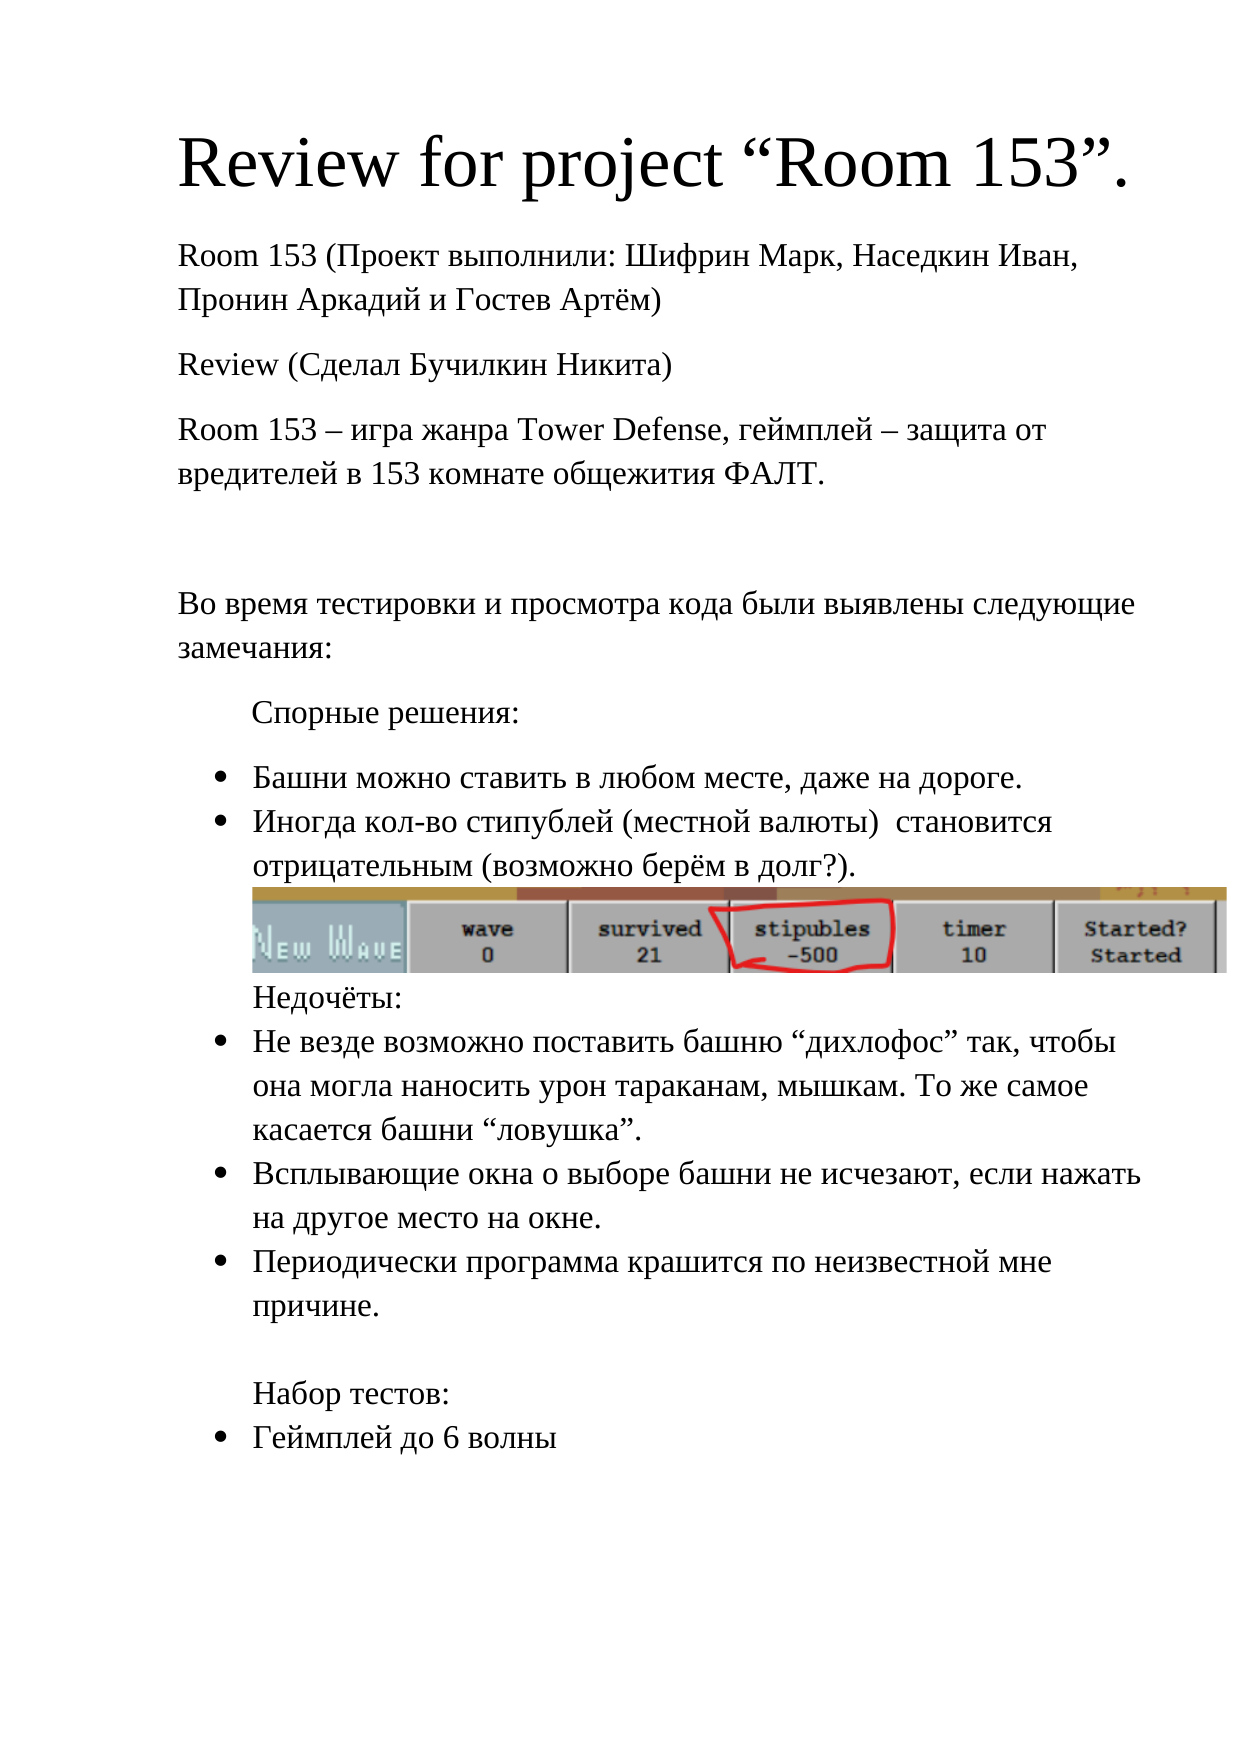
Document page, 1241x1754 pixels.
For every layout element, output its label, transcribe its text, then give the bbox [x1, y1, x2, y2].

text Во время тестировки и просмотра кода были выявлены следующие замечания: [177, 583, 1152, 665]
text Room 153 – игра жанра Tower Defense, геймплей – защита от вредителей в 153 комнате общежития ФАЛТ. [177, 409, 1152, 492]
text Review (Сделал Бучилкин Никита) [177, 344, 1152, 383]
list Всплывающие окна о выборе башни не исчезают, если нажать на другое место на окне. [215, 1153, 1152, 1236]
list Башни можно ставить в любом месте, даже на дороге. [215, 757, 1152, 795]
picture [252, 887, 1227, 973]
list Недочёты: [252, 977, 1152, 1015]
text Review for project “Room 153”. [177, 118, 1152, 202]
list Набор тестов: [252, 1373, 1152, 1412]
text Room 153 (Проект выполнили: Шифрин Марк, Наседкин Иван, Пронин Аркадий и Гостев Артём) [177, 235, 1152, 318]
text Спорные решения: [177, 692, 1152, 730]
list Геймплей до 6 волны [215, 1418, 1152, 1456]
list Не везде возможно поставить башню “дихлофос” так, чтобы она могла наносить урон тараканам, мышкам. То же самое касается башни “ловушка”. [215, 1021, 1152, 1147]
list Периодически программа крашится по неизвестной мне причине. [215, 1241, 1152, 1324]
